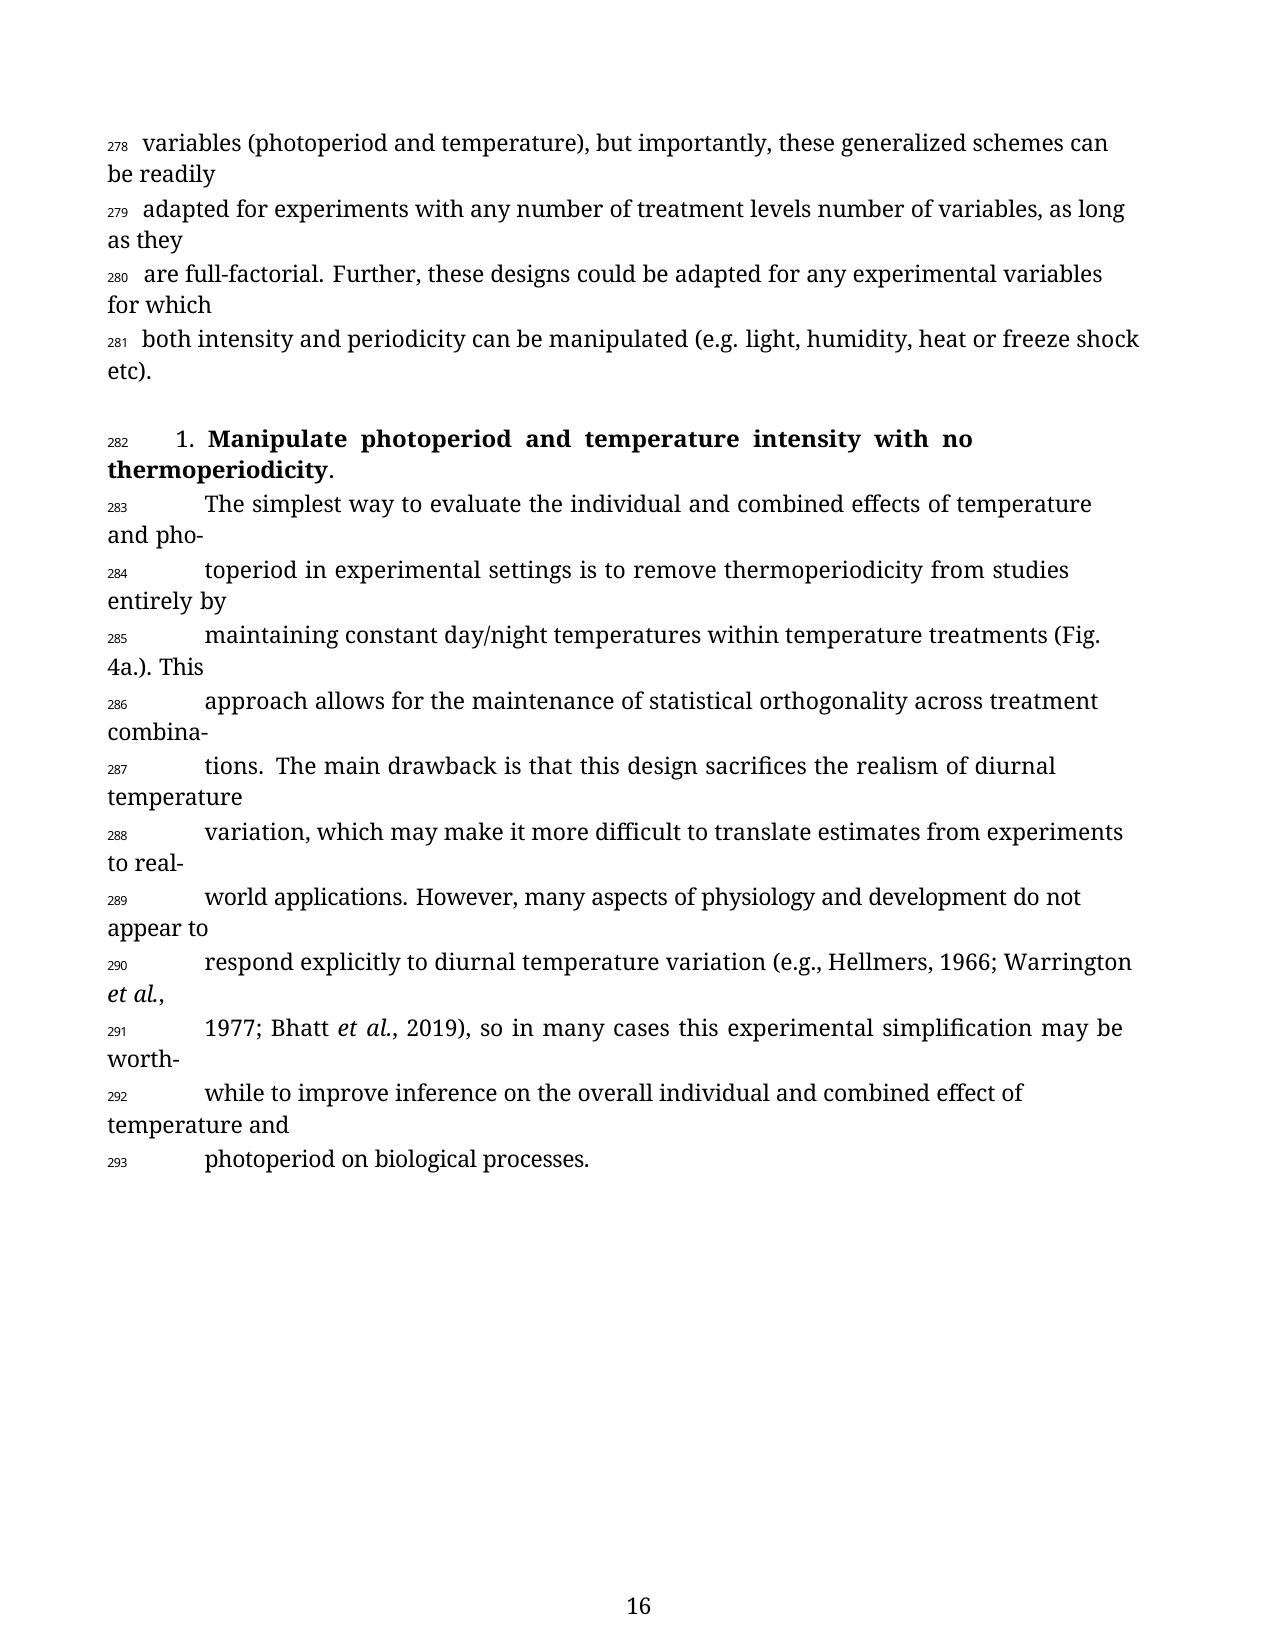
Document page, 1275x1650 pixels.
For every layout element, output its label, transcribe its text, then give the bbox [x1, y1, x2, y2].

text 289 world applications. However, many aspects of physiology and development do not appear to [107, 881, 1139, 943]
text 280 are full-factorial. Further, these designs could be adapted for any experimental variables for which [107, 258, 1139, 320]
text 287 tions. The main drawback is that this design sacrifices the realism of diurnal temperature [107, 750, 1139, 812]
text 290 respond explicitly to diurnal temperature variation (e.g., Hellmers, 1966; Warrington et al., [107, 946, 1139, 1009]
text 279 adapted for experiments with any number of treatment levels number of variables, as long as they [107, 192, 1139, 255]
text 293 photoperiod on biological processes. [107, 1143, 1139, 1174]
text 288 variation, which may make it more diﬀicult to translate estimates from experiments to real- [107, 816, 1139, 878]
text 291 1977; Bhatt et al., 2019), so in many cases this experimental simplification may be worth- [107, 1012, 1139, 1074]
text 283 The simplest way to evaluate the individual and combined effects of temperature and pho- [107, 488, 1139, 551]
text 282 1. Manipulate photoperiod and temperature intensity with no thermoperiodicity. [107, 423, 1139, 485]
text 292 while to improve inference on the overall individual and combined effect of temperature and [107, 1077, 1139, 1140]
text 278 variables (photoperiod and temperature), but importantly, these generalized schemes can be readily [107, 127, 1139, 189]
text 281 both intensity and periodicity can be manipulated (e.g. light, humidity, heat or freeze shock etc). [107, 323, 1139, 386]
text 286 approach allows for the maintenance of statistical orthogonality across treatment combina- [107, 684, 1139, 747]
text 285 maintaining constant day/night temperatures within temperature treatments (Fig. 4a.). This [107, 619, 1139, 682]
text 284 toperiod in experimental settings is to remove thermoperiodicity from studies entirely by [107, 554, 1139, 616]
